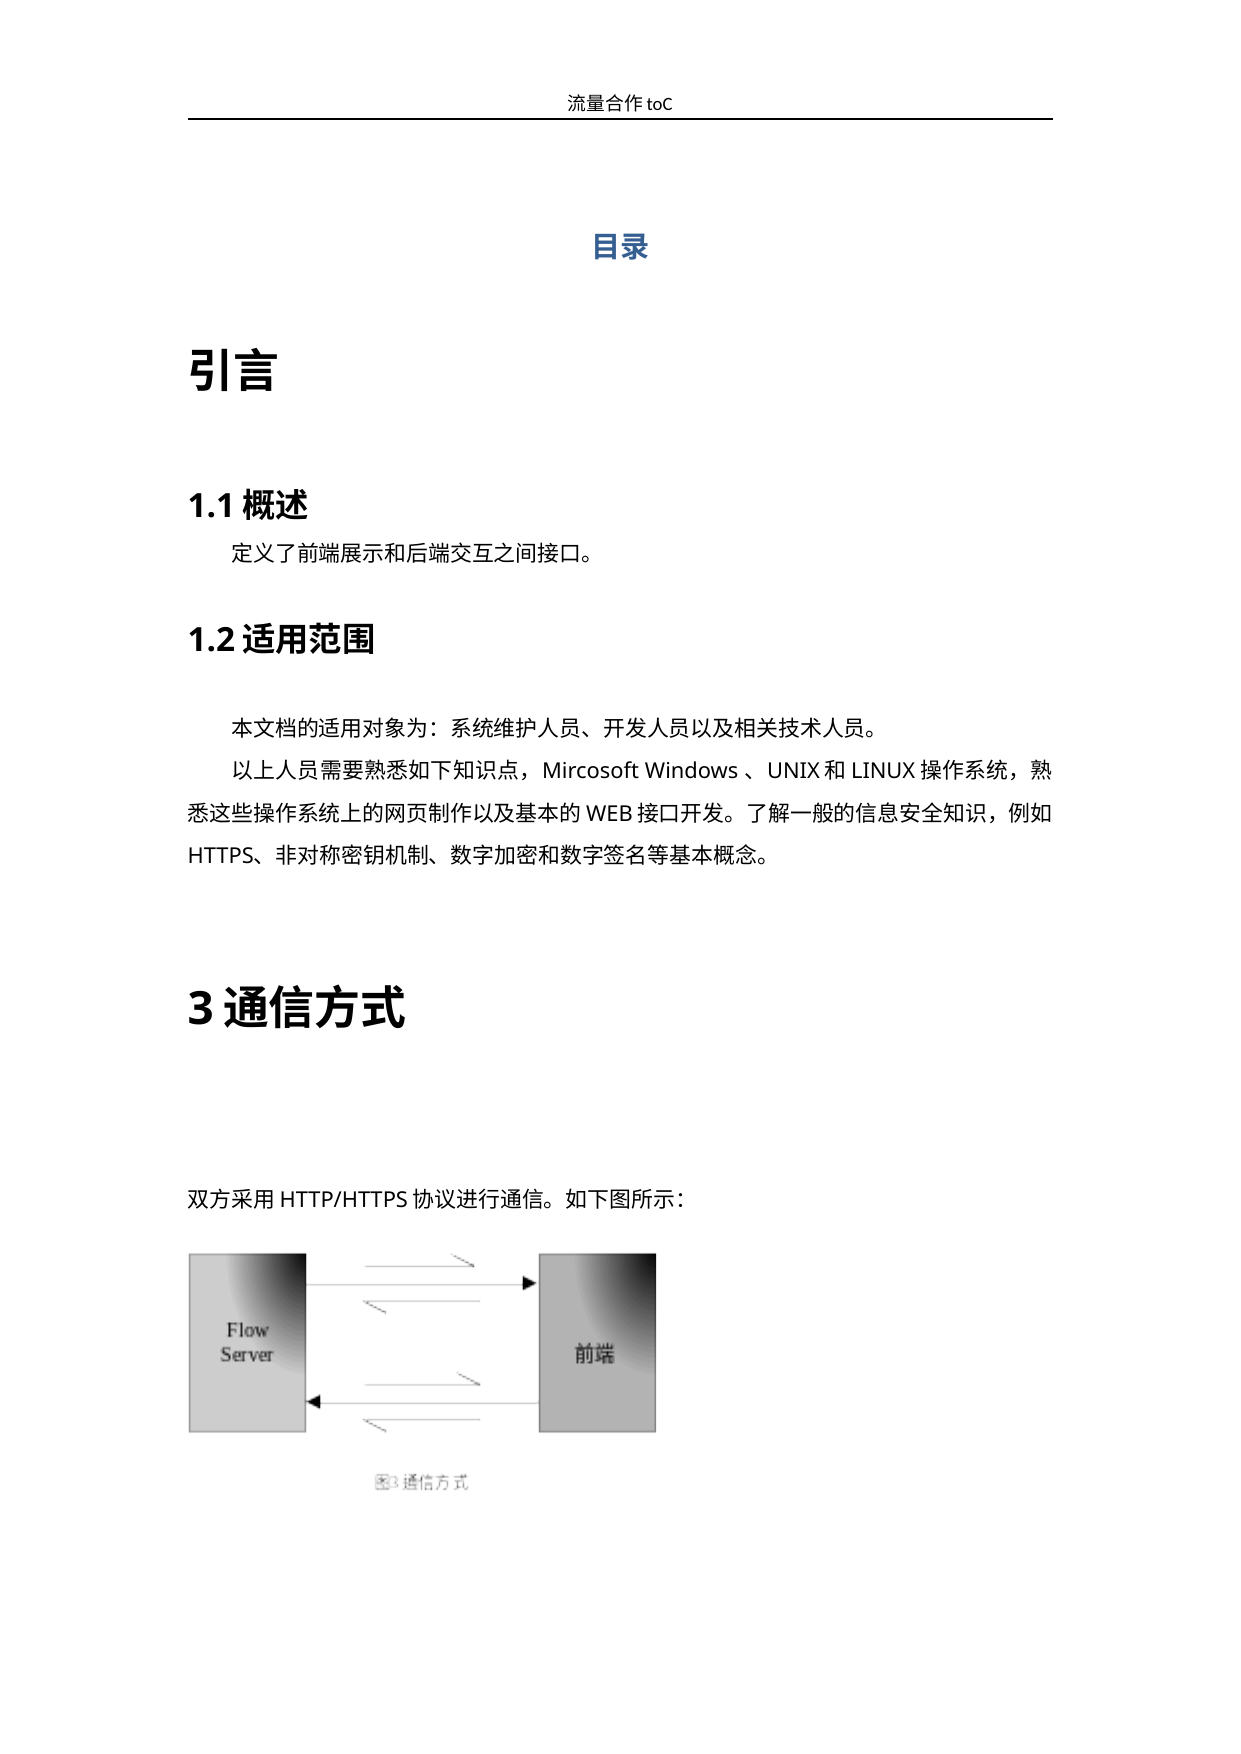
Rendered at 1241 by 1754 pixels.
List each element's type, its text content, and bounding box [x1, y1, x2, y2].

subtitle 1.2适用范围 [187, 604, 1053, 669]
text 目录 [187, 212, 1053, 277]
subtitle 引言 [187, 319, 1053, 416]
text 双方采用HTTP/HTTPS协议进行通信。如下图所示： [187, 1182, 1053, 1214]
subtitle 3通信方式 [187, 956, 1053, 1054]
text 本文档的适用对象为：系统维护人员、开发人员以及相关技术人员。 [187, 711, 1053, 743]
text 1.1概述 [187, 470, 1053, 535]
text 以上人员需要熟悉如下知识点，Mircosoft Windows 、UNIX和LINUX操作系统，熟悉这些操作系统上的网页制作以及基本的WEB接口开发。了解一般的信息安全知识，例如HTTPS、非对称密钥机制、数字加密和数字签名等基本概念。 [187, 753, 1053, 870]
text 定义了前端展示和后端交互之间接口。 [187, 535, 1053, 568]
